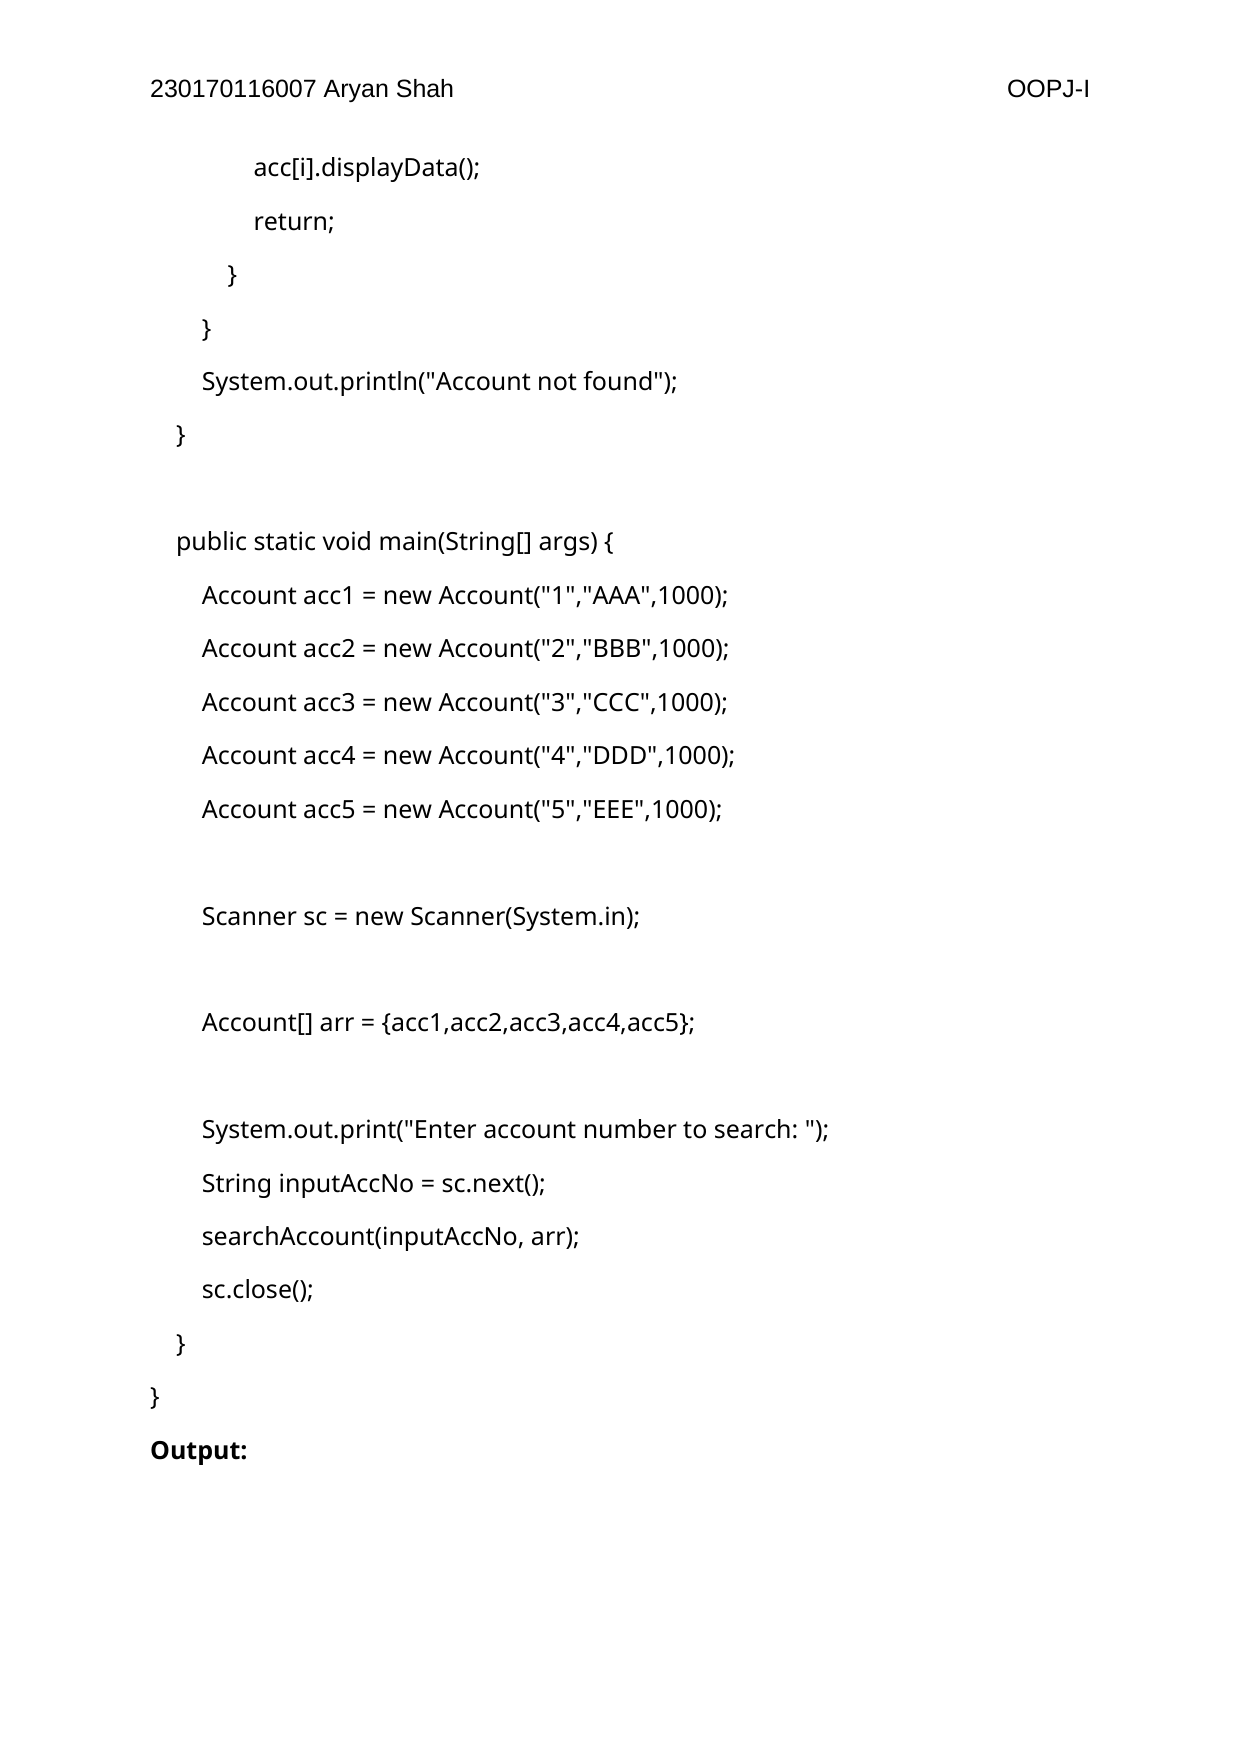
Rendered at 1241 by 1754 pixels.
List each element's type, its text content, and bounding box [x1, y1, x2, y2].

text sc.close(); [150, 1272, 1090, 1306]
text Account acc4 = new Account("4","DDD",1000); [150, 738, 1090, 772]
text } [150, 1379, 1090, 1413]
text } [150, 1326, 1090, 1360]
text } [150, 257, 1090, 291]
text Account[] arr = {acc1,acc2,acc3,acc4,acc5}; [150, 1005, 1090, 1039]
text System.out.println("Account not found"); [150, 364, 1090, 398]
text } [150, 417, 1090, 451]
text Output: [150, 1432, 1090, 1467]
text return; [150, 203, 1090, 237]
text Account acc3 = new Account("3","CCC",1000); [150, 684, 1090, 718]
text acc[i].displayData(); [150, 150, 1090, 184]
text Account acc1 = new Account("1","AAA",1000); [150, 577, 1090, 612]
text searchAccount(inputAccNo, arr); [150, 1219, 1090, 1253]
text public static void main(String[] args) { [150, 524, 1090, 558]
text Account acc2 = new Account("2","BBB",1000); [150, 631, 1090, 665]
text Scanner sc = new Scanner(System.in); [150, 898, 1090, 932]
text String inputAccNo = sc.next(); [150, 1165, 1090, 1199]
text Account acc5 = new Account("5","EEE",1000); [150, 791, 1090, 825]
text } [150, 310, 1090, 344]
text System.out.print("Enter account number to search: "); [150, 1112, 1090, 1146]
